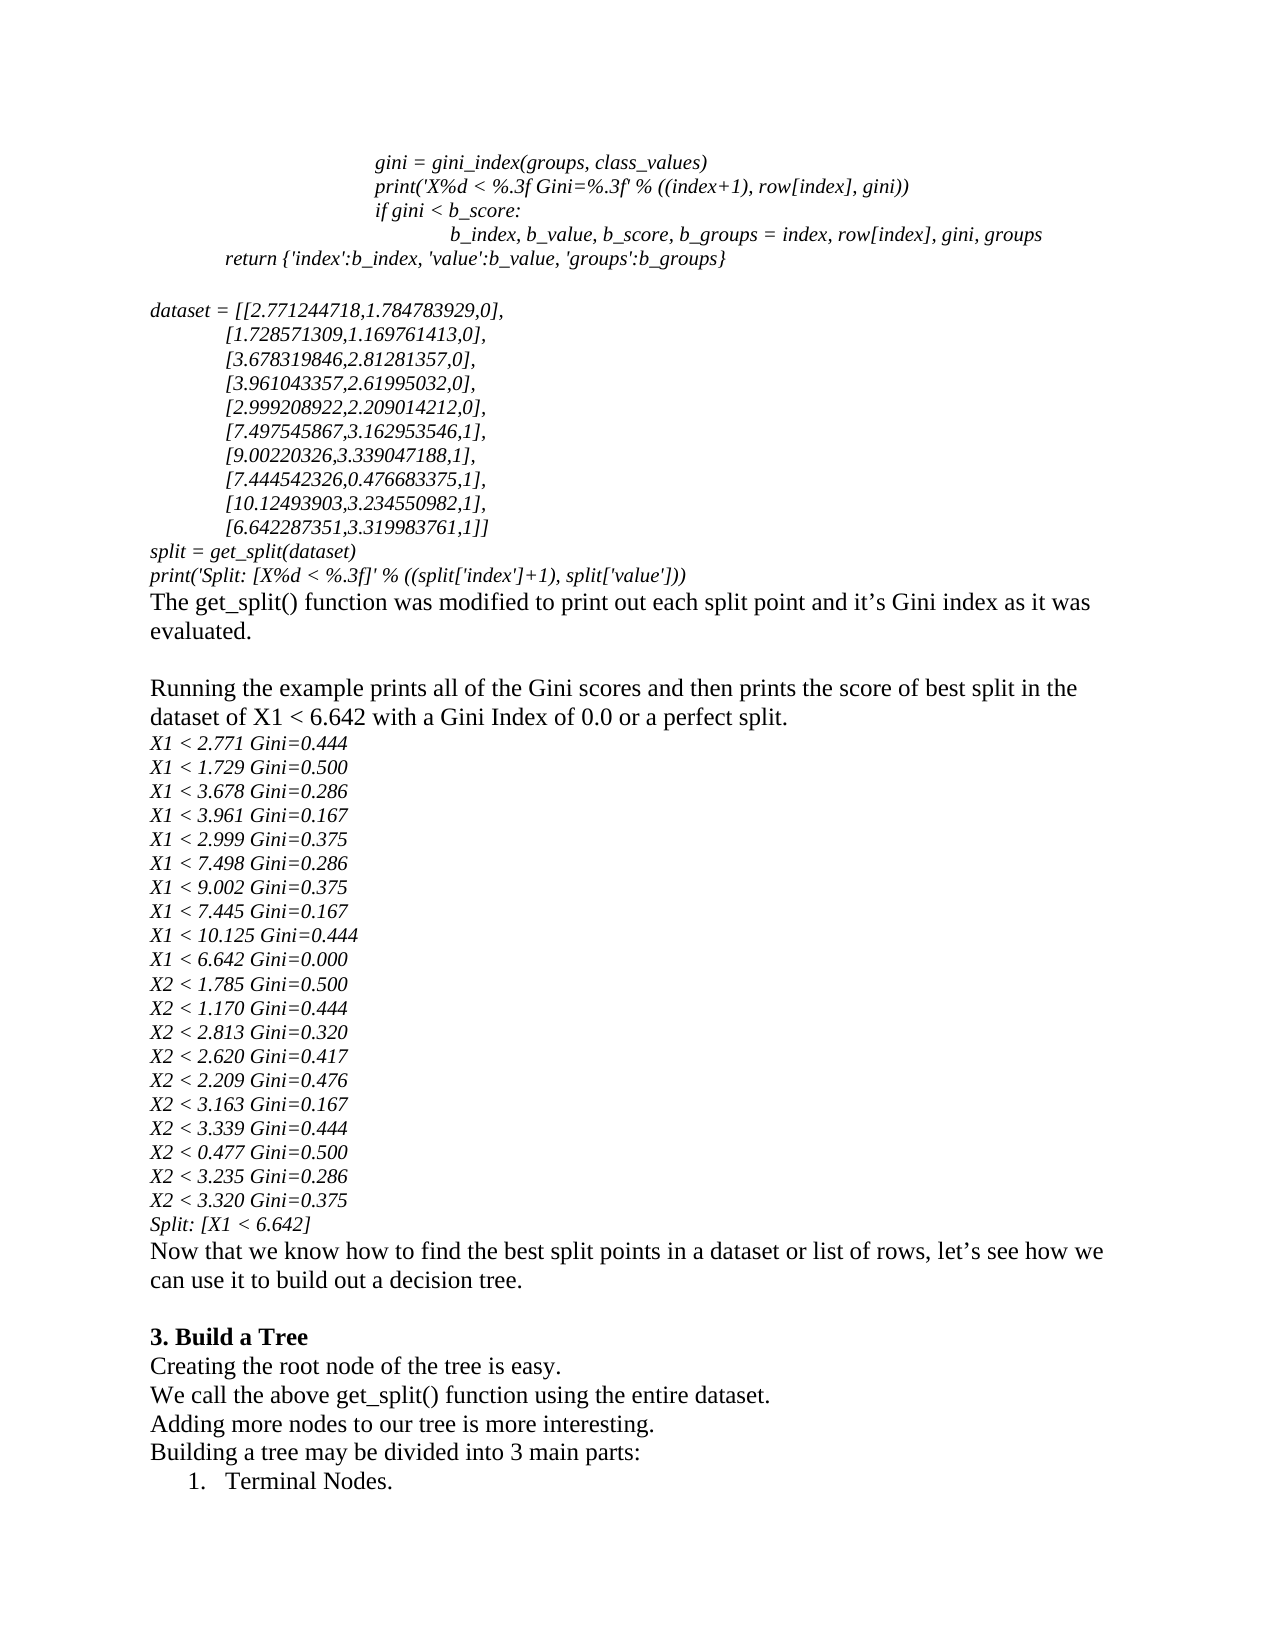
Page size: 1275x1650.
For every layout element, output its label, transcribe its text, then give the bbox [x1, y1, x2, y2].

text X2 < 3.339 Gini=0.444 [150, 1116, 1125, 1140]
text We call the above get_split() function using the entire dataset. [150, 1380, 1125, 1409]
text 3. Build a Tree [150, 1322, 1125, 1351]
text X1 < 1.729 Gini=0.500 [150, 755, 1125, 779]
list Terminal Nodes. [187, 1466, 1125, 1495]
text X2 < 2.813 Gini=0.320 [150, 1019, 1125, 1044]
text print('X%d < %.3f Gini=%.3f' % ((index+1), row[index], gini)) [150, 174, 1125, 198]
text [1.728571309,1.169761413,0], [150, 322, 1125, 346]
text [6.642287351,3.319983761,1]] [150, 515, 1125, 539]
text b_index, b_value, b_score, b_groups = index, row[index], gini, groups [150, 222, 1125, 246]
text [2.999208922,2.209014212,0], [150, 394, 1125, 419]
text X2 < 3.320 Gini=0.375 [150, 1188, 1125, 1212]
text [3.678319846,2.81281357,0], [150, 346, 1125, 371]
text X1 < 7.498 Gini=0.286 [150, 851, 1125, 875]
text [7.497545867,3.162953546,1], [150, 419, 1125, 443]
text [3.961043357,2.61995032,0], [150, 371, 1125, 394]
text gini = gini_index(groups, class_values) [150, 150, 1125, 174]
text X1 < 3.961 Gini=0.167 [150, 803, 1125, 827]
text return {'index':b_index, 'value':b_value, 'groups':b_groups} [150, 246, 1125, 270]
text X1 < 2.999 Gini=0.375 [150, 827, 1125, 851]
text X1 < 6.642 Gini=0.000 [150, 947, 1125, 971]
text The get_split() function was modified to print out each split point and it’s Gini index as it was evaluated. [150, 587, 1125, 644]
text X2 < 0.477 Gini=0.500 [150, 1140, 1125, 1164]
text Building a tree may be divided into 3 main parts: [150, 1437, 1125, 1466]
text split = get_split(dataset) [150, 539, 1125, 563]
text X1 < 10.125 Gini=0.444 [150, 923, 1125, 947]
text X2 < 2.620 Gini=0.417 [150, 1044, 1125, 1068]
text [10.12493903,3.234550982,1], [150, 491, 1125, 515]
text Split: [X1 < 6.642] [150, 1212, 1125, 1236]
text X2 < 3.163 Gini=0.167 [150, 1092, 1125, 1116]
text [7.444542326,0.476683375,1], [150, 467, 1125, 491]
text X2 < 2.209 Gini=0.476 [150, 1068, 1125, 1092]
text X1 < 3.678 Gini=0.286 [150, 779, 1125, 803]
text Now that we know how to find the best split points in a dataset or list of rows, let’s see how we can use it to build out a decision tree. [150, 1236, 1125, 1294]
text Running the example prints all of the Gini scores and then prints the score of best split in the dataset of X1 < 6.642 with a Gini Index of 0.0 or a perfect split. [150, 673, 1125, 731]
text X2 < 3.235 Gini=0.286 [150, 1164, 1125, 1188]
text Adding more nodes to our tree is more interesting. [150, 1409, 1125, 1437]
text if gini < b_score: [150, 198, 1125, 222]
text X1 < 7.445 Gini=0.167 [150, 899, 1125, 923]
text X2 < 1.170 Gini=0.444 [150, 996, 1125, 1019]
text X1 < 2.771 Gini=0.444 [150, 731, 1125, 755]
text dataset = [[2.771244718,1.784783929,0], [150, 298, 1125, 322]
text X1 < 9.002 Gini=0.375 [150, 875, 1125, 899]
text [9.00220326,3.339047188,1], [150, 443, 1125, 467]
text X2 < 1.785 Gini=0.500 [150, 971, 1125, 996]
text Creating the root node of the tree is easy. [150, 1351, 1125, 1380]
text print('Split: [X%d < %.3f]' % ((split['index']+1), split['value'])) [150, 563, 1125, 587]
